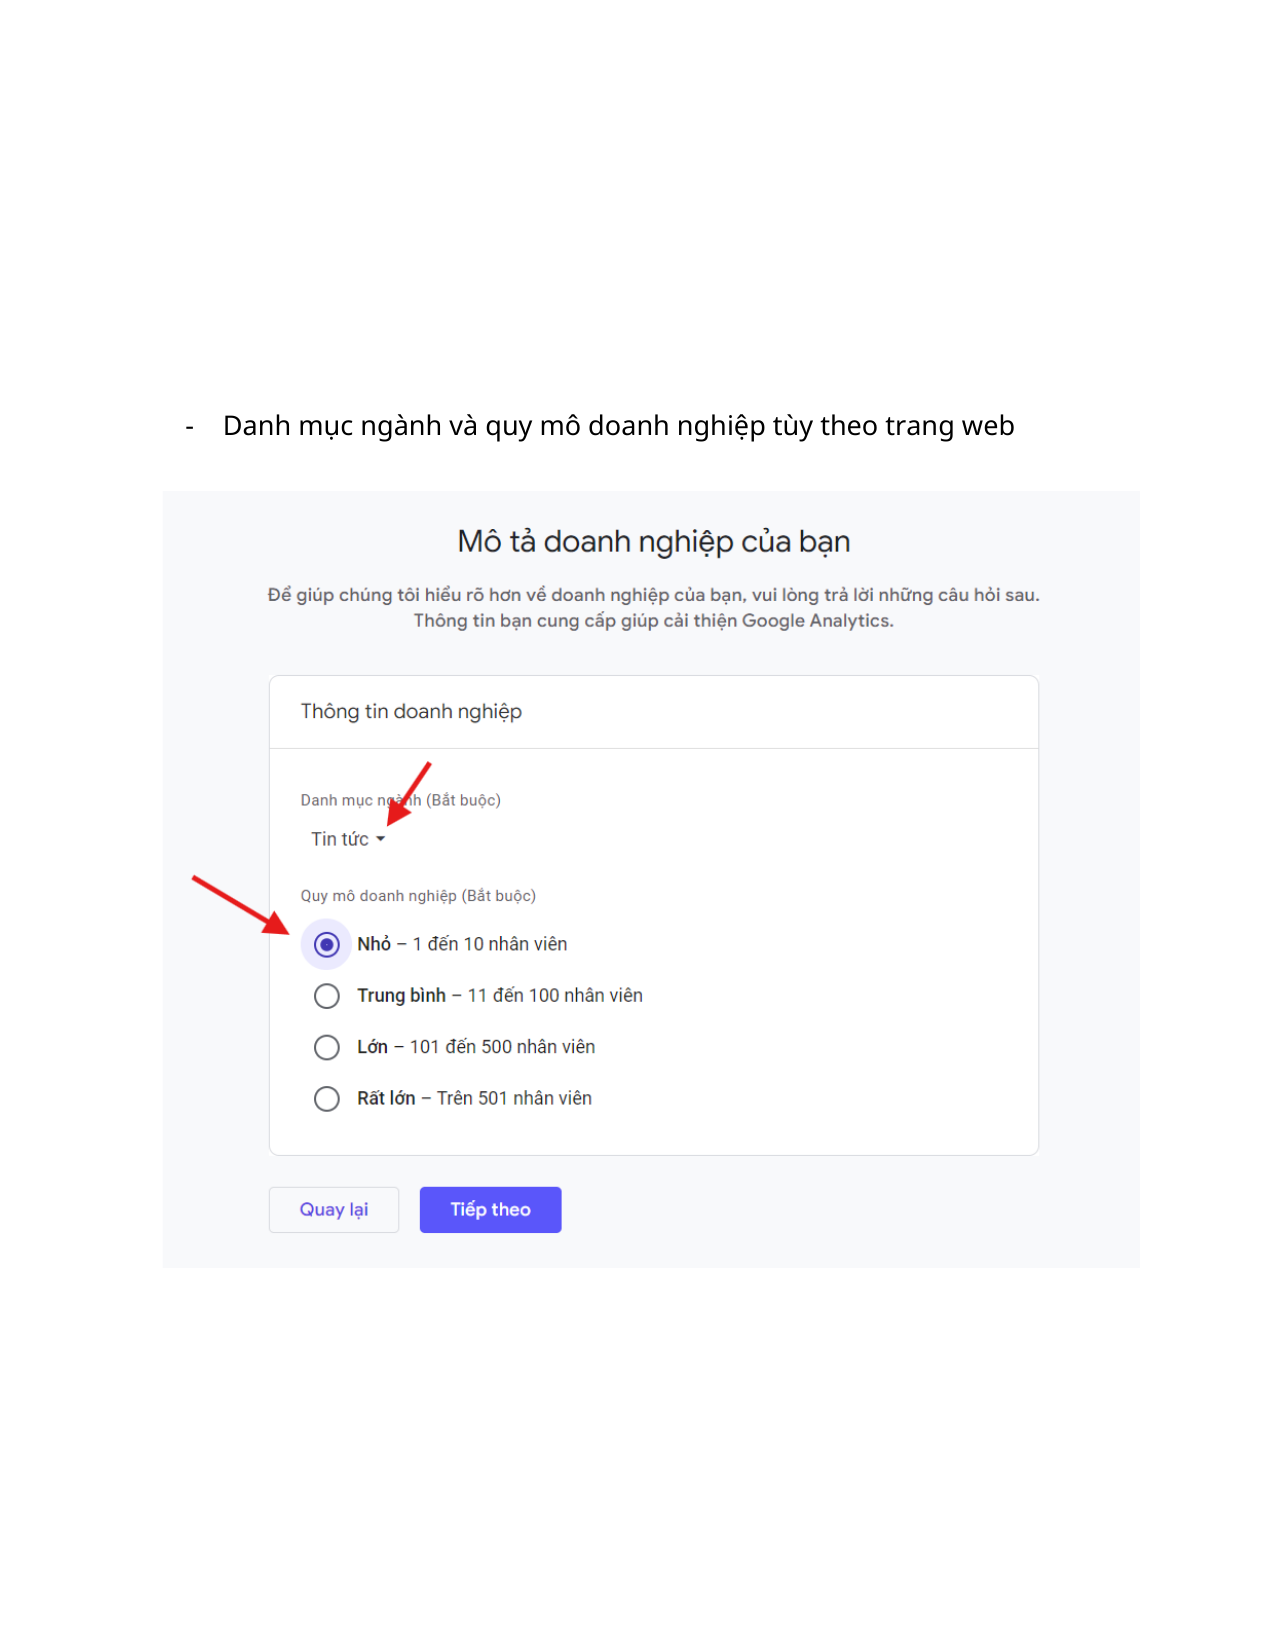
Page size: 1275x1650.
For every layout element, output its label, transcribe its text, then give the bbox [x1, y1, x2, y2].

list Danh mục ngành và quy mô doanh nghiệp tùy theo trang web [185, 406, 1125, 443]
picture [162, 491, 1140, 1268]
